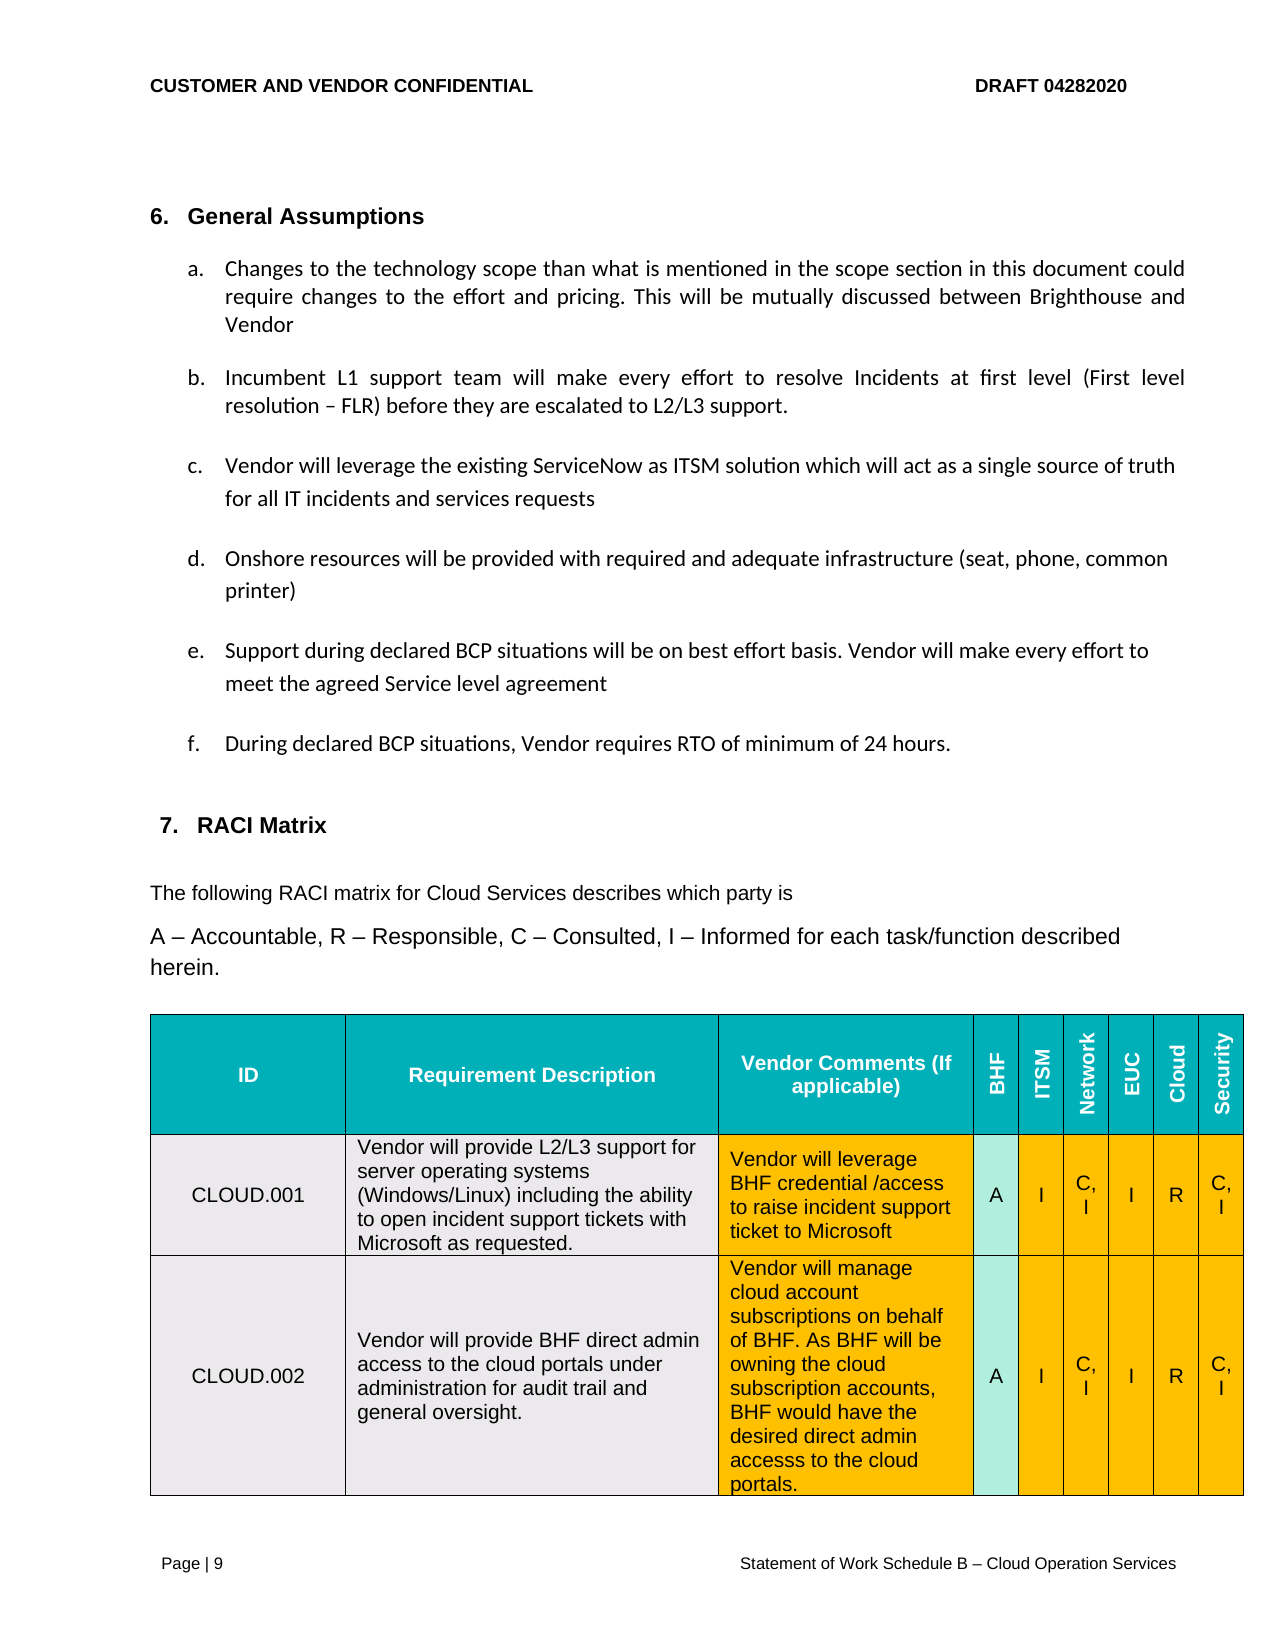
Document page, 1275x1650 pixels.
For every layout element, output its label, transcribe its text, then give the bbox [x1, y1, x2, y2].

table_cell A [974, 1256, 1018, 1495]
table_cell C, I [1199, 1135, 1243, 1255]
table_header BHF [974, 1015, 1018, 1134]
table_cell C, I [1199, 1256, 1243, 1495]
table_cell I [1109, 1256, 1153, 1495]
table_cell I [1019, 1256, 1063, 1495]
table_header Cloud [1154, 1015, 1198, 1134]
list Onshore resources will be provided with required and adequate infrastructure (seat, phone, common printer) [187, 544, 1188, 604]
subtitle Changes to the technology scope than what is mentioned in the scope section in this document could require changes to the effort and pricing. This will be mutually discussed between Brighthouse and Vendor [187, 254, 1188, 338]
table_cell Vendor will manage cloud account subscriptions on behalf of BHF. As BHF will be owning the cloud subscription accounts, BHF would have the desired direct admin accesss to the cloud portals. [719, 1256, 973, 1495]
table_header EUC [1109, 1015, 1153, 1134]
table_cell Vendor will provide L2/L3 support for server operating systems (Windows/Linux) including the ability to open incident support tickets with Microsoft as requested. [346, 1135, 718, 1255]
table_header ITSM [1019, 1015, 1063, 1134]
table_cell A [974, 1135, 1018, 1255]
table_cell C, I [1064, 1135, 1108, 1255]
table_header Requirement Description [346, 1015, 718, 1134]
subtitle Incumbent L1 support team will make every effort to resolve Incidents at first level (First level resolution – FLR) before they are escalated to L2/L3 support. [187, 363, 1188, 419]
table_cell C, I [1064, 1256, 1108, 1495]
table_header Security [1199, 1015, 1243, 1134]
table_header Network [1064, 1015, 1108, 1134]
table_cell Vendor will leverage BHF credential /access to raise incident support ticket to Microsoft [719, 1135, 973, 1255]
table_cell CLOUD.002 [151, 1256, 345, 1495]
list During declared BCP situations, Vendor requires RTO of minimum of 24 hours. [187, 729, 1188, 757]
list Support during declared BCP situations will be on best effort basis. Vendor will make every effort to meet the agreed Service level agreement [187, 636, 1188, 697]
table_header Vendor Comments (If applicable) [719, 1015, 973, 1134]
table_cell I [1109, 1135, 1153, 1255]
table_cell CLOUD.001 [151, 1135, 345, 1255]
subtitle RACI Matrix [159, 812, 1188, 838]
table_cell R [1154, 1135, 1198, 1255]
table_cell R [1154, 1256, 1198, 1495]
table_header ID [151, 1015, 345, 1134]
text The following RACI matrix for Cloud Services describes which party is [150, 881, 1188, 905]
subtitle General Assumptions [150, 203, 1188, 229]
table_cell I [1019, 1135, 1063, 1255]
list Vendor will leverage the existing ServiceNow as ITSM solution which will act as a single source of truth for all IT incidents and services requests [187, 452, 1188, 512]
text A – Accountable, R – Responsible, C – Consulted, I – Informed for each task/function described herein. [150, 923, 1188, 980]
table_cell Vendor will provide BHF direct admin access to the cloud portals under administration for audit trail and general oversight. [346, 1256, 718, 1495]
